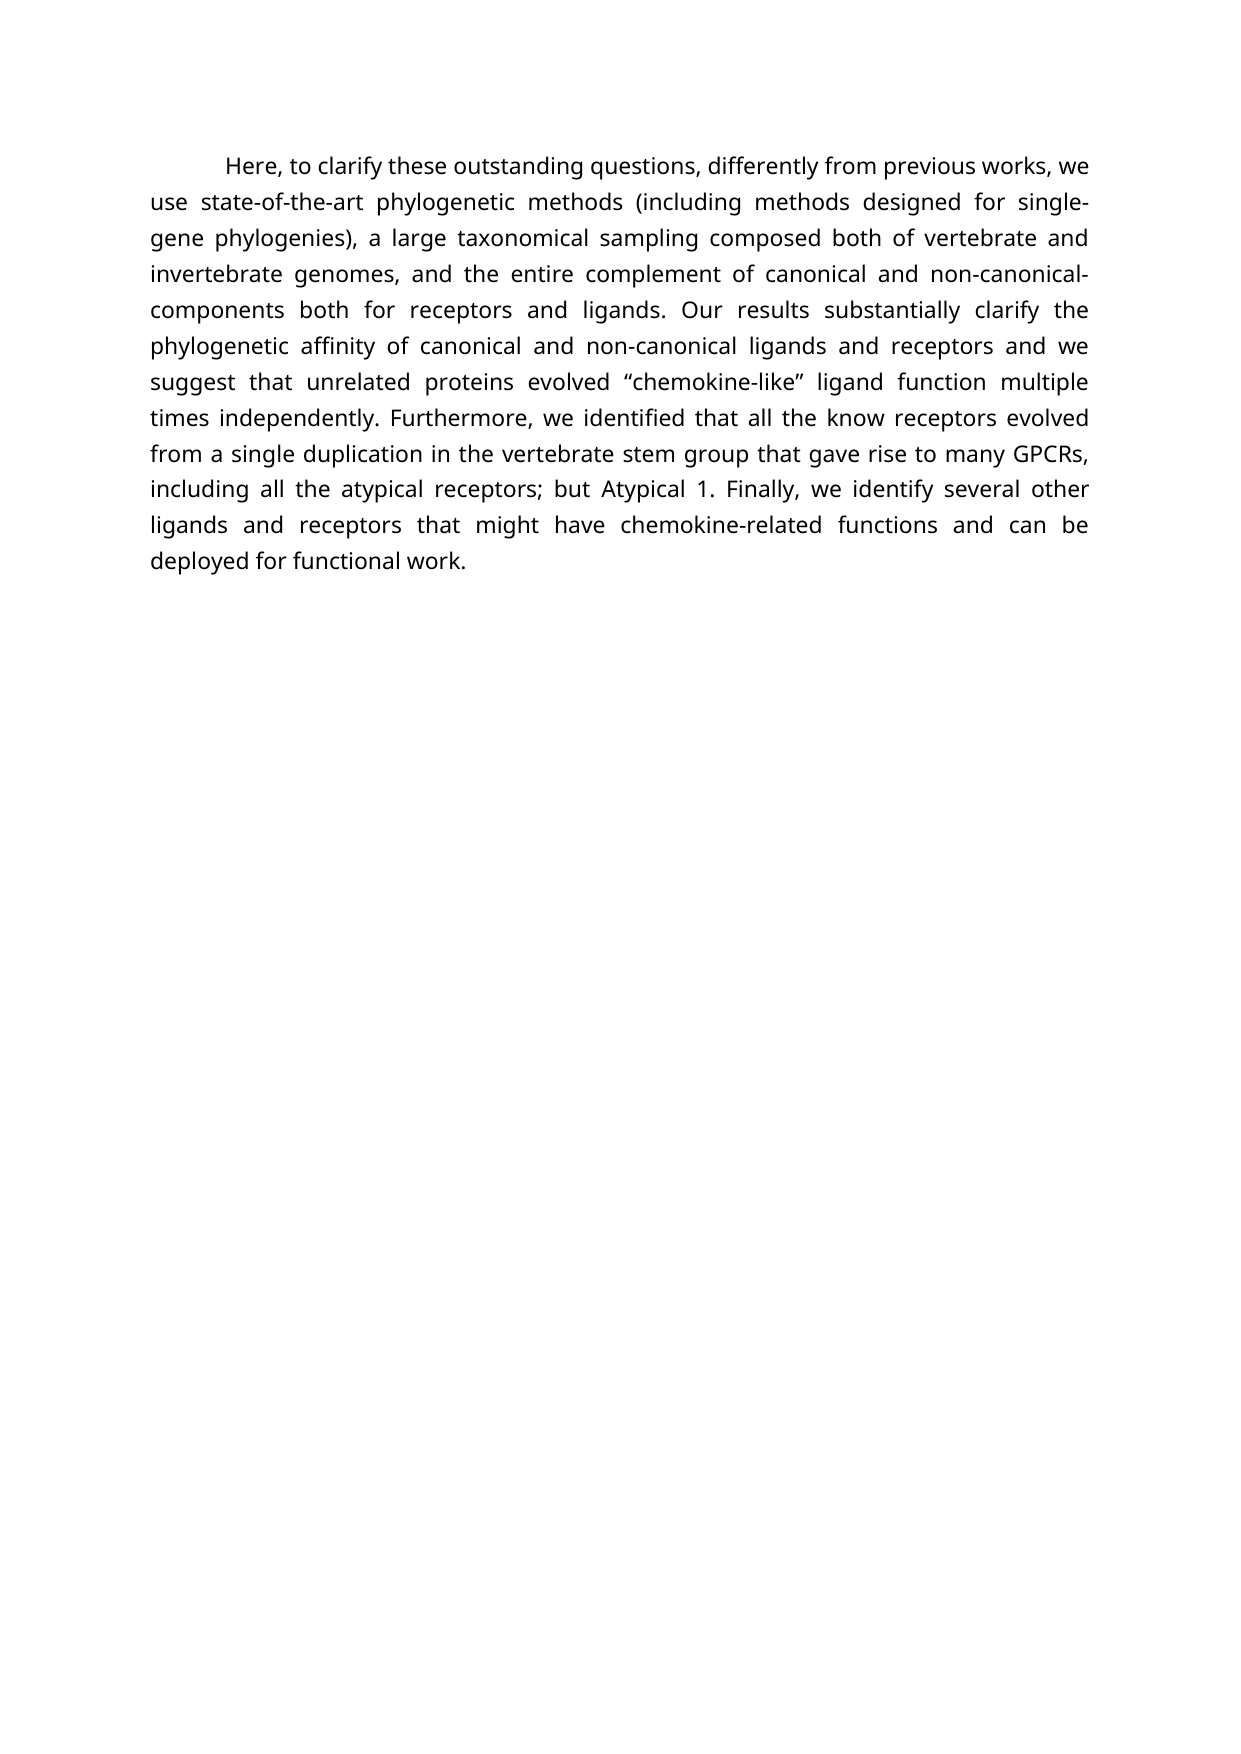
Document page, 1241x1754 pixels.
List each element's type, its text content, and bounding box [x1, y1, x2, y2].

text Here, to clarify these outstanding questions, differently from previous works, we use state-of-the-art phylogenetic methods (including methods designed for single-gene phylogenies), a large taxonomical sampling composed both of vertebrate and invertebrate genomes, and the entire complement of canonical and non-canonical-components both for receptors and ligands. Our results substantially clarify the phylogenetic affinity of canonical and non-canonical ligands and receptors and we suggest that unrelated proteins evolved “chemokine-like” ligand function multiple times independently. Furthermore, we identified that all the know receptors evolved from a single duplication in the vertebrate stem group that gave rise to many GPCRs, including all the atypical receptors; but Atypical 1. Finally, we identify several other ligands and receptors that might have chemokine-related functions and can be deployed for functional work. [150, 150, 1090, 577]
